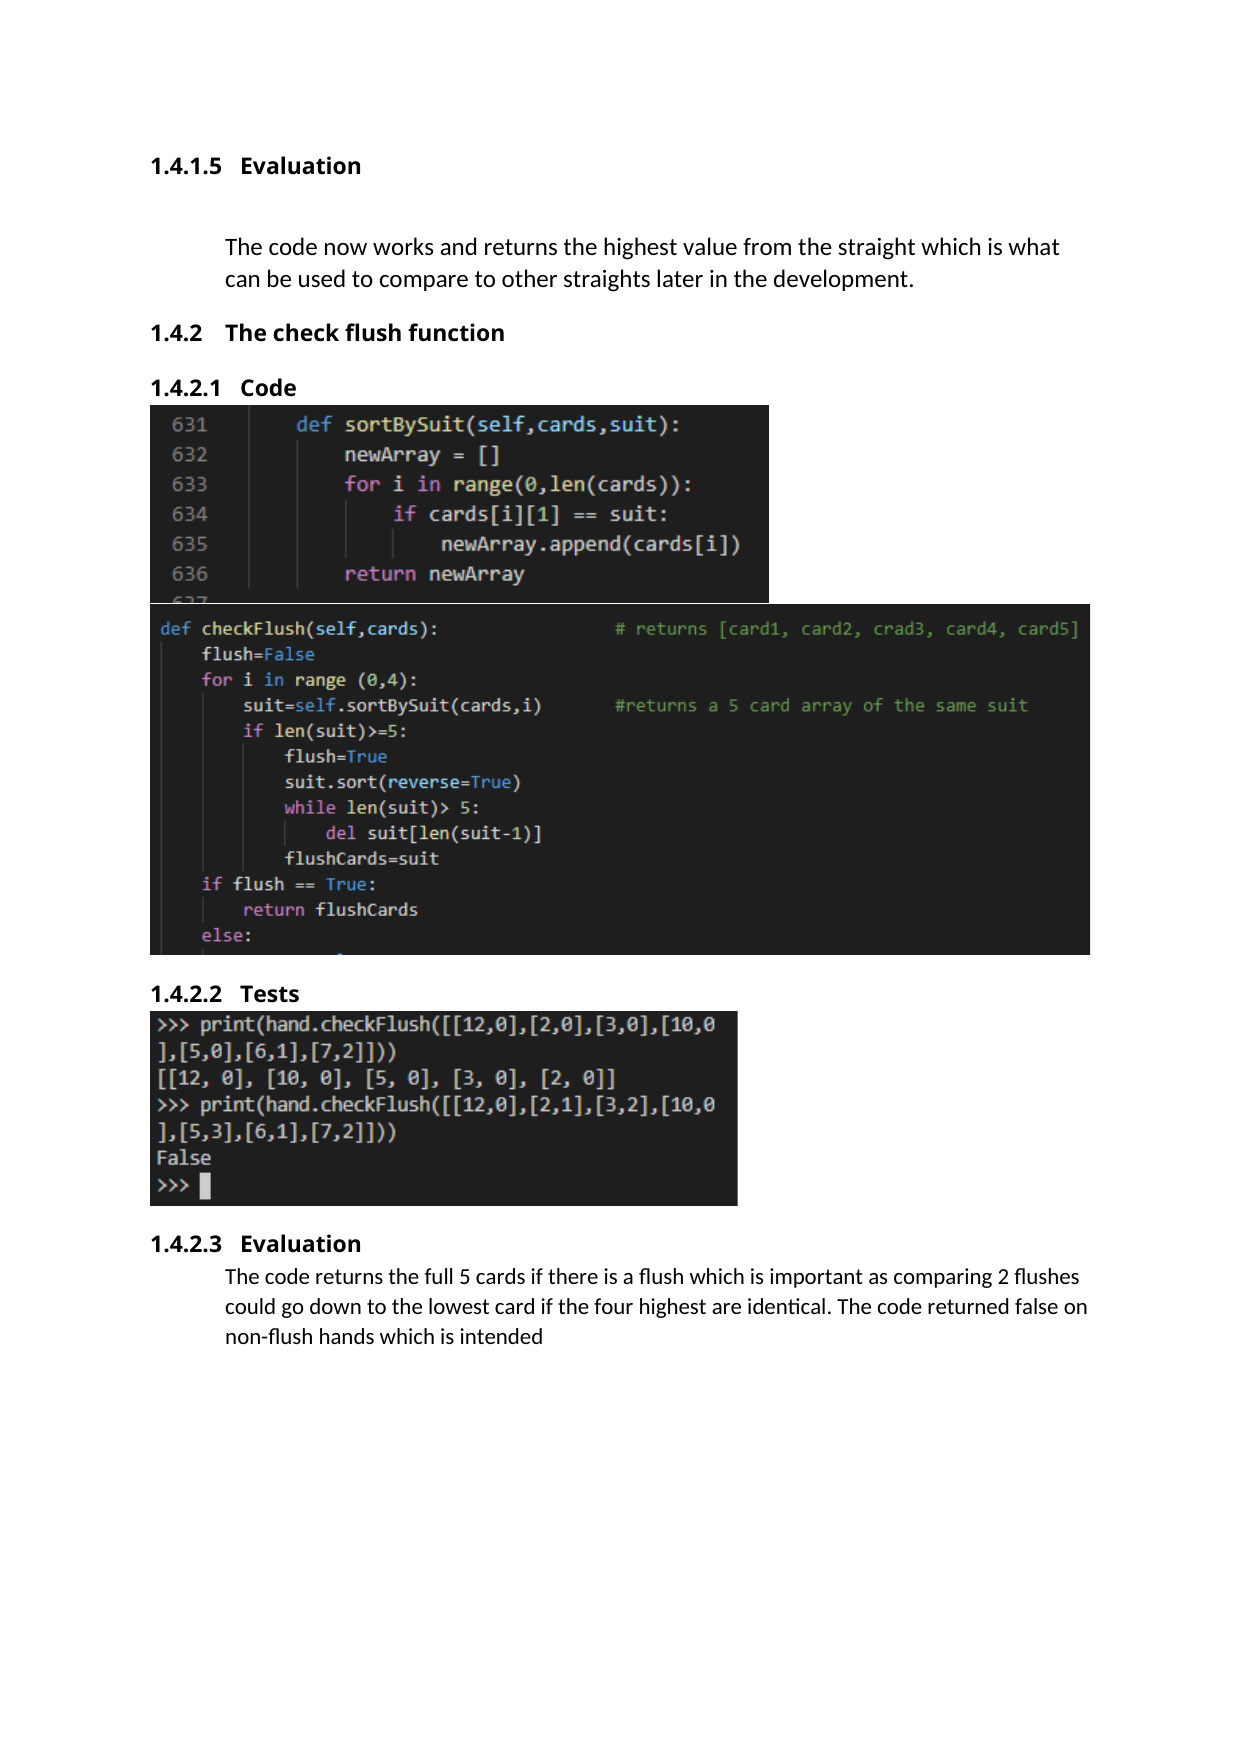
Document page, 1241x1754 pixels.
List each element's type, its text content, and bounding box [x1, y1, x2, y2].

picture [150, 1011, 738, 1206]
subtitle Evaluation [150, 150, 1090, 181]
subtitle Tests [150, 978, 1090, 1009]
picture [150, 604, 1091, 955]
text The code returns the full 5 cards if there is a flush which is important as comparing 2 flushes could go down to the lowest card if the four highest are identical. The code returned false on non-flush hands which is intended [225, 1262, 1090, 1350]
subtitle The check flush function [150, 317, 1090, 348]
subtitle Evaluation [150, 1228, 1090, 1259]
subtitle Code [150, 372, 1090, 403]
text The code now works and returns the highest value from the straight which is what can be used to compare to other straights later in the development. [225, 231, 1090, 294]
picture [150, 405, 769, 603]
